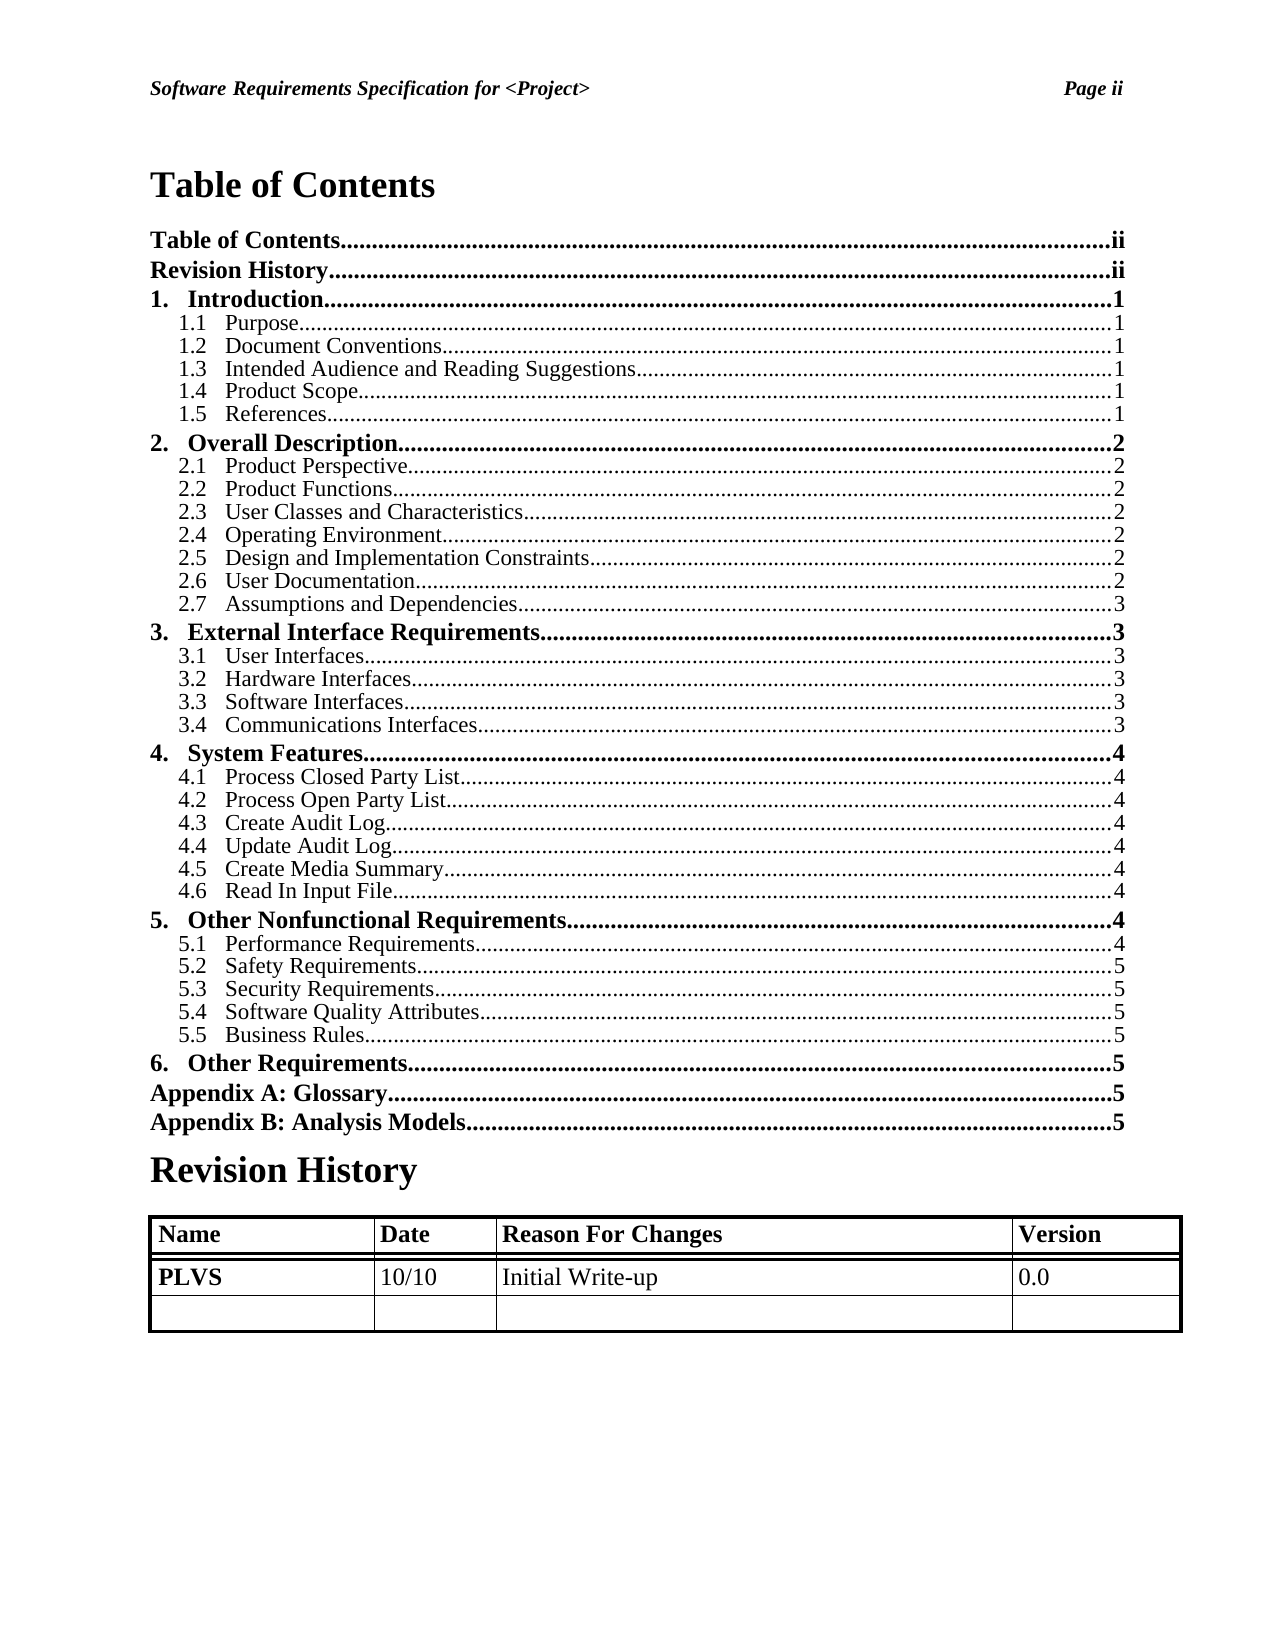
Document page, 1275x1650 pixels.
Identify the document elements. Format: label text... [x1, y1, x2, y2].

text 2.2 Product Functions 2 [178, 478, 1125, 501]
table_cell 0.0 [1013, 1261, 1179, 1294]
text 3.1 User Interfaces 3 [178, 645, 1125, 668]
text 5.1 Performance Requirements 4 [178, 933, 1125, 956]
text 2.7 Assumptions and Dependencies 3 [178, 593, 1125, 616]
text 1.4 Product Scope 1 [178, 381, 1125, 403]
text 3. External Interface Requirements 3 [150, 622, 1125, 645]
text 4.3 Create Audit Log 4 [178, 812, 1125, 835]
text 3.3 Software Interfaces 3 [178, 691, 1125, 714]
text 5.5 Business Rules 5 [178, 1024, 1125, 1047]
text 1.3 Intended Audience and Reading Suggestions 1 [178, 358, 1125, 381]
table_cell Initial Write-up [497, 1261, 1012, 1294]
text 1.2 Document Conventions 1 [178, 335, 1125, 358]
table_header Version [1013, 1219, 1179, 1252]
text Appendix A: Glossary 5 [150, 1083, 1125, 1106]
table_cell [375, 1296, 496, 1329]
text 5. Other Nonfunctional Requirements 4 [150, 910, 1125, 933]
text 4. System Features 4 [150, 743, 1125, 766]
text 5.2 Safety Requirements 5 [178, 956, 1125, 978]
text 1.1 Purpose 1 [178, 312, 1125, 335]
text Appendix B: Analysis Models 5 [150, 1112, 1125, 1135]
text 1. Introduction 1 [150, 289, 1125, 312]
table_header Reason For Changes [497, 1219, 1012, 1252]
text 2.5 Design and Implementation Constraints 2 [178, 547, 1125, 570]
text 4.4 Update Audit Log 4 [178, 835, 1125, 858]
text 4.1 Process Closed Party List 4 [178, 766, 1125, 789]
text Table of Contents ii [150, 231, 1125, 253]
text 2.4 Operating Environment 2 [178, 524, 1125, 547]
text Revision History ii [150, 260, 1125, 283]
text Table of Contents [150, 162, 1125, 206]
text 5.3 Security Requirements 5 [178, 978, 1125, 1001]
text 4.2 Process Open Party List 4 [178, 789, 1125, 812]
table_cell [152, 1296, 374, 1329]
text 4.5 Create Media Summary 4 [178, 858, 1125, 881]
text 2.3 User Classes and Characteristics 2 [178, 501, 1125, 524]
text 3.4 Communications Interfaces 3 [178, 714, 1125, 737]
table_cell [1013, 1296, 1179, 1329]
table_cell [497, 1296, 1012, 1329]
table_cell PLVS [152, 1261, 374, 1294]
text 2. Overall Description 2 [150, 433, 1125, 456]
text 1.5 References 1 [178, 403, 1125, 426]
text 2.6 User Documentation 2 [178, 570, 1125, 593]
text Revision History [150, 1147, 1125, 1190]
table_cell 10/10 [375, 1261, 496, 1294]
table_header Date [375, 1219, 496, 1252]
text 5.4 Software Quality Attributes 5 [178, 1001, 1125, 1024]
text 3.2 Hardware Interfaces 3 [178, 668, 1125, 691]
text 4.6 Read In Input File 4 [178, 881, 1125, 903]
text 2.1 Product Perspective 2 [178, 456, 1125, 478]
table_header Name [152, 1219, 374, 1252]
text 6. Other Requirements 5 [150, 1053, 1125, 1076]
